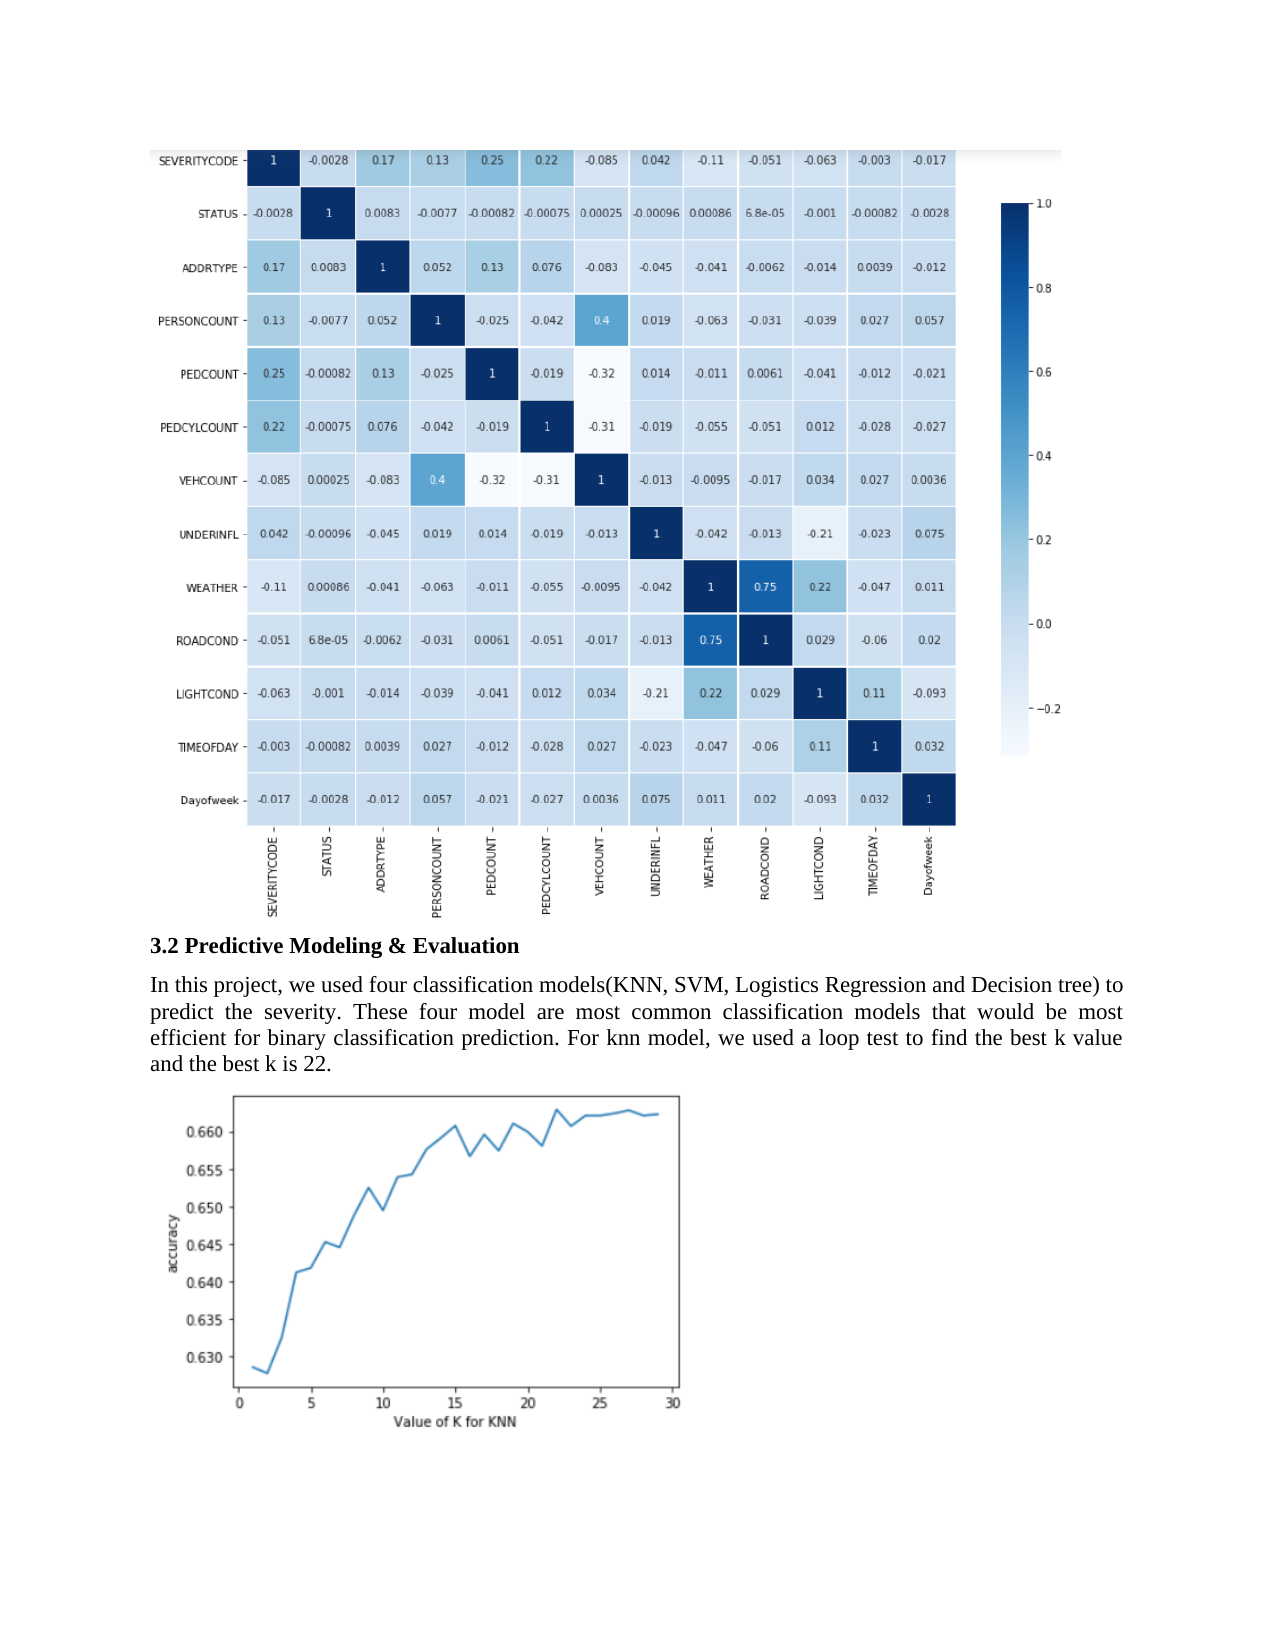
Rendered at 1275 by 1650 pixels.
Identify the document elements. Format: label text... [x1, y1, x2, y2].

picture [150, 150, 1062, 920]
picture [150, 1089, 765, 1440]
text In this project, we used four classification models(KNN, SVM, Logistics Regression and Decision tree) to predict the severity. These four model are most common classification models that would be most efficient for binary classification prediction. For knn model, we used a loop test to find the best k value and the best k is 22. [150, 971, 1125, 1077]
text 3.2 Predictive Modeling & Evaluation [150, 932, 1125, 959]
